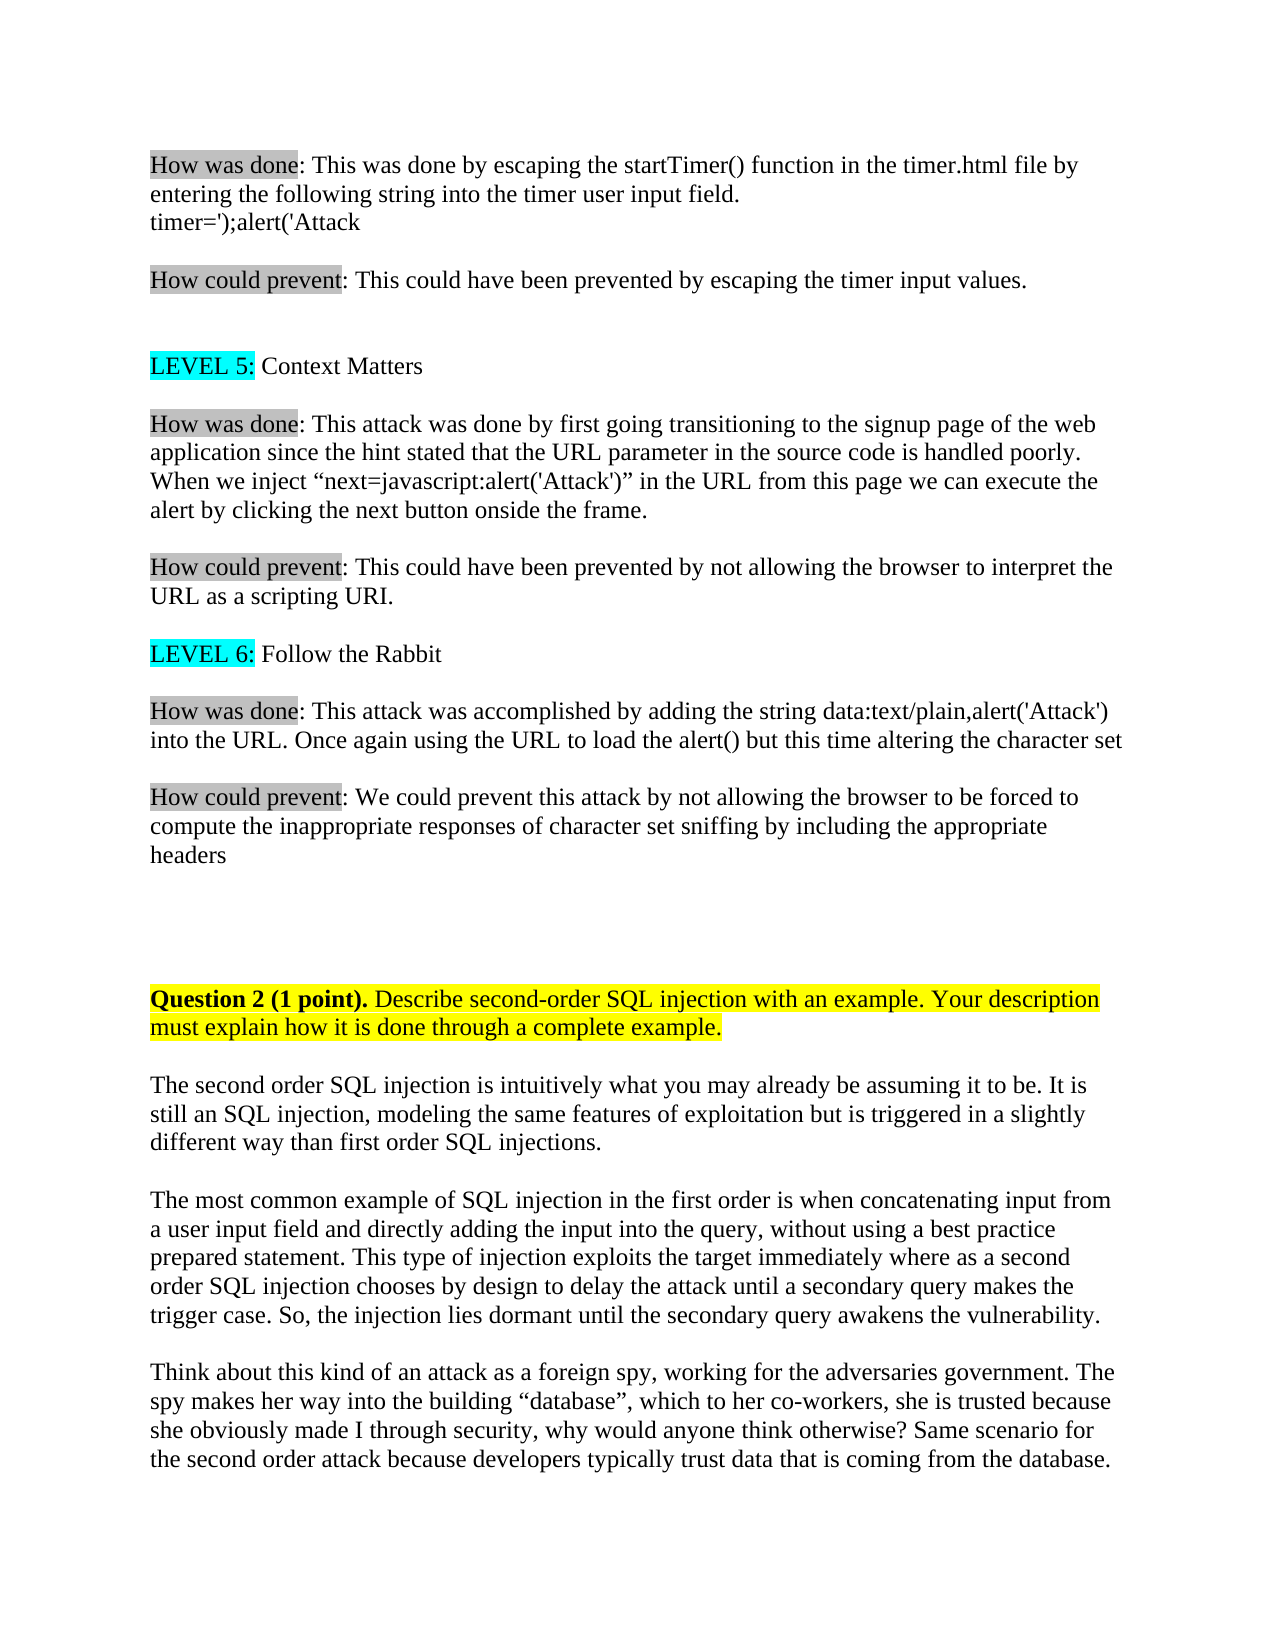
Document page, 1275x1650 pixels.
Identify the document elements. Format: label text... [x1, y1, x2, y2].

text How could prevent: We could prevent this attack by not allowing the browser to be forced to compute the inappropriate responses of character set sniffing by including the appropriate headers [150, 782, 1125, 869]
text timer=');alert('Attack [150, 207, 1125, 236]
text Think about this kind of an attack as a foreign spy, working for the adversaries government. The spy makes her way into the building “database”, which to her co-workers, she is trusted because she obviously made I through security, why would anyone think otherwise? Same scenario for the second order attack because developers typically trust data that is coming from the database. [150, 1357, 1125, 1472]
text How could prevent: This could have been prevented by not allowing the browser to interpret the URL as a scripting URI. [150, 552, 1125, 610]
text The most common example of SQL injection in the first order is when concatenating input from a user input field and directly adding the input into the query, without using a best practice prepared statement. This type of injection exploits the target immediately where as a second order SQL injection chooses by design to delay the attack until a secondary query makes the trigger case. So, the injection lies dormant until the secondary query awakens the vulnerability. [150, 1185, 1125, 1329]
text The second order SQL injection is intuitively what you may already be assuming it to be. It is still an SQL injection, modeling the same features of exploitation but is triggered in a slightly different way than first order SQL injections. [150, 1070, 1125, 1156]
text LEVEL 6: Follow the Rabbit [255, 639, 1125, 667]
text LEVEL 5: Context Matters [255, 351, 1125, 380]
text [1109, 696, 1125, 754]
text How was done: This attack was done by first going transitioning to the signup page of the web application since the hint stated that the URL parameter in the source code is handled poorly. When we inject “next=javascript:alert('Attack')” in the URL from this page we can execute the alert by clicking the next button onside the frame. [150, 409, 1125, 524]
text How was done: This attack was accomplished by adding the string data:text/plain,alert('Attack') into the URL. Once again using the URL to load the alert() but this time altering the character set [298, 696, 823, 725]
text Question 2 (1 point). Describe second-order SQL injection with an example. Your description must explain how it is done through a complete example. [150, 984, 1125, 1041]
text How was done: This was done by escaping the startTimer() function in the timer.html file by entering the following string into the timer user input field. [150, 150, 1125, 207]
text How could prevent: This could have been prevented by escaping the timer input values. [342, 265, 1125, 294]
